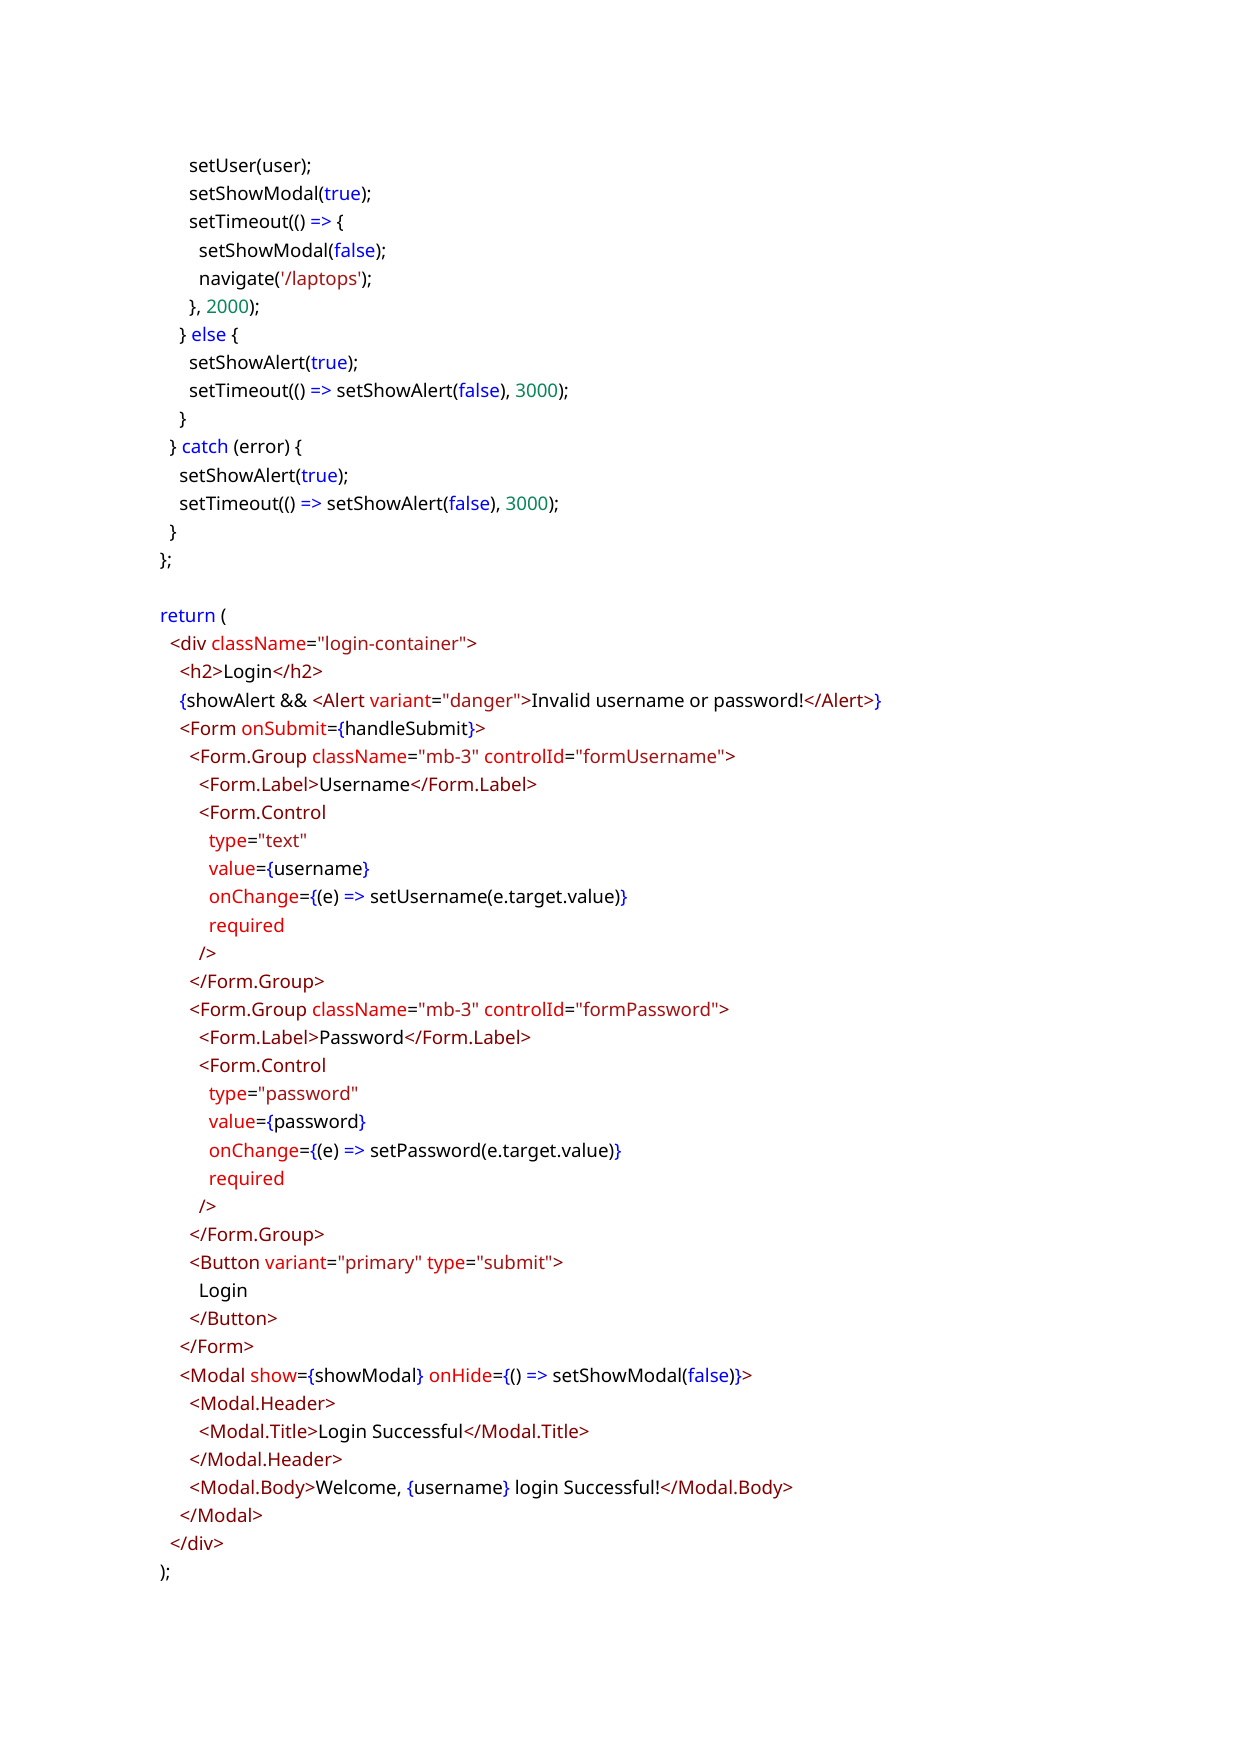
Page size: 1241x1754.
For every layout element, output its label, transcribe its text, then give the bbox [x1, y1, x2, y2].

text setTimeout(() => setShowAlert(false), 3000); [150, 487, 1090, 516]
text </Form> [150, 1331, 1090, 1359]
text </div> [150, 1528, 1090, 1556]
text onChange={(e) => setPassword(e.target.value)} [150, 1134, 1090, 1162]
text return ( [150, 600, 1090, 628]
text <Form.Group className="mb-3" controlId="formUsername"> [150, 741, 1090, 769]
text </Form.Group> [150, 966, 1090, 994]
text required [150, 1162, 1090, 1191]
text }; [150, 544, 1090, 572]
text <div className="login-container"> [150, 628, 1090, 656]
text required [150, 909, 1090, 937]
text <Modal show={showModal} onHide={() => setShowModal(false)}> [150, 1359, 1090, 1387]
text } [150, 516, 1090, 544]
text } catch (error) { [150, 431, 1090, 459]
text <h2>Login</h2> [150, 656, 1090, 684]
text </Modal.Header> [150, 1444, 1090, 1472]
text value={password} [150, 1106, 1090, 1134]
text ); [150, 1556, 1090, 1584]
text <Modal.Header> [150, 1387, 1090, 1416]
text } else { [150, 319, 1090, 347]
text <Form.Label>Password</Form.Label> [150, 1022, 1090, 1050]
text setShowModal(false); [150, 234, 1090, 262]
text <Button variant="primary" type="submit"> [150, 1247, 1090, 1275]
text setShowAlert(true); [150, 347, 1090, 375]
text }, 2000); [150, 291, 1090, 319]
text type="text" [150, 825, 1090, 853]
text <Form onSubmit={handleSubmit}> [150, 712, 1090, 741]
text navigate('/laptops'); [150, 262, 1090, 291]
text <Form.Control [150, 797, 1090, 825]
text Login [150, 1275, 1090, 1303]
text <Form.Label>Username</Form.Label> [150, 769, 1090, 797]
text </Modal> [150, 1500, 1090, 1528]
text <Modal.Body>Welcome, {username} login Successful!</Modal.Body> [150, 1472, 1090, 1500]
text /> [150, 1191, 1090, 1219]
text /> [150, 937, 1090, 966]
text <Form.Control [150, 1050, 1090, 1078]
text <Form.Group className="mb-3" controlId="formPassword"> [150, 994, 1090, 1022]
text <Modal.Title>Login Successful</Modal.Title> [150, 1416, 1090, 1444]
text setShowModal(true); [150, 178, 1090, 206]
text setTimeout(() => { [150, 206, 1090, 234]
text {showAlert && <Alert variant="danger">Invalid username or password!</Alert>} [150, 684, 1090, 712]
text setShowAlert(true); [150, 459, 1090, 487]
text setTimeout(() => setShowAlert(false), 3000); [150, 375, 1090, 403]
text setUser(user); [150, 150, 1090, 178]
text </Form.Group> [150, 1219, 1090, 1247]
text } [150, 403, 1090, 431]
text </Button> [150, 1303, 1090, 1331]
text value={username} [150, 853, 1090, 881]
text type="password" [150, 1078, 1090, 1106]
text onChange={(e) => setUsername(e.target.value)} [150, 881, 1090, 909]
